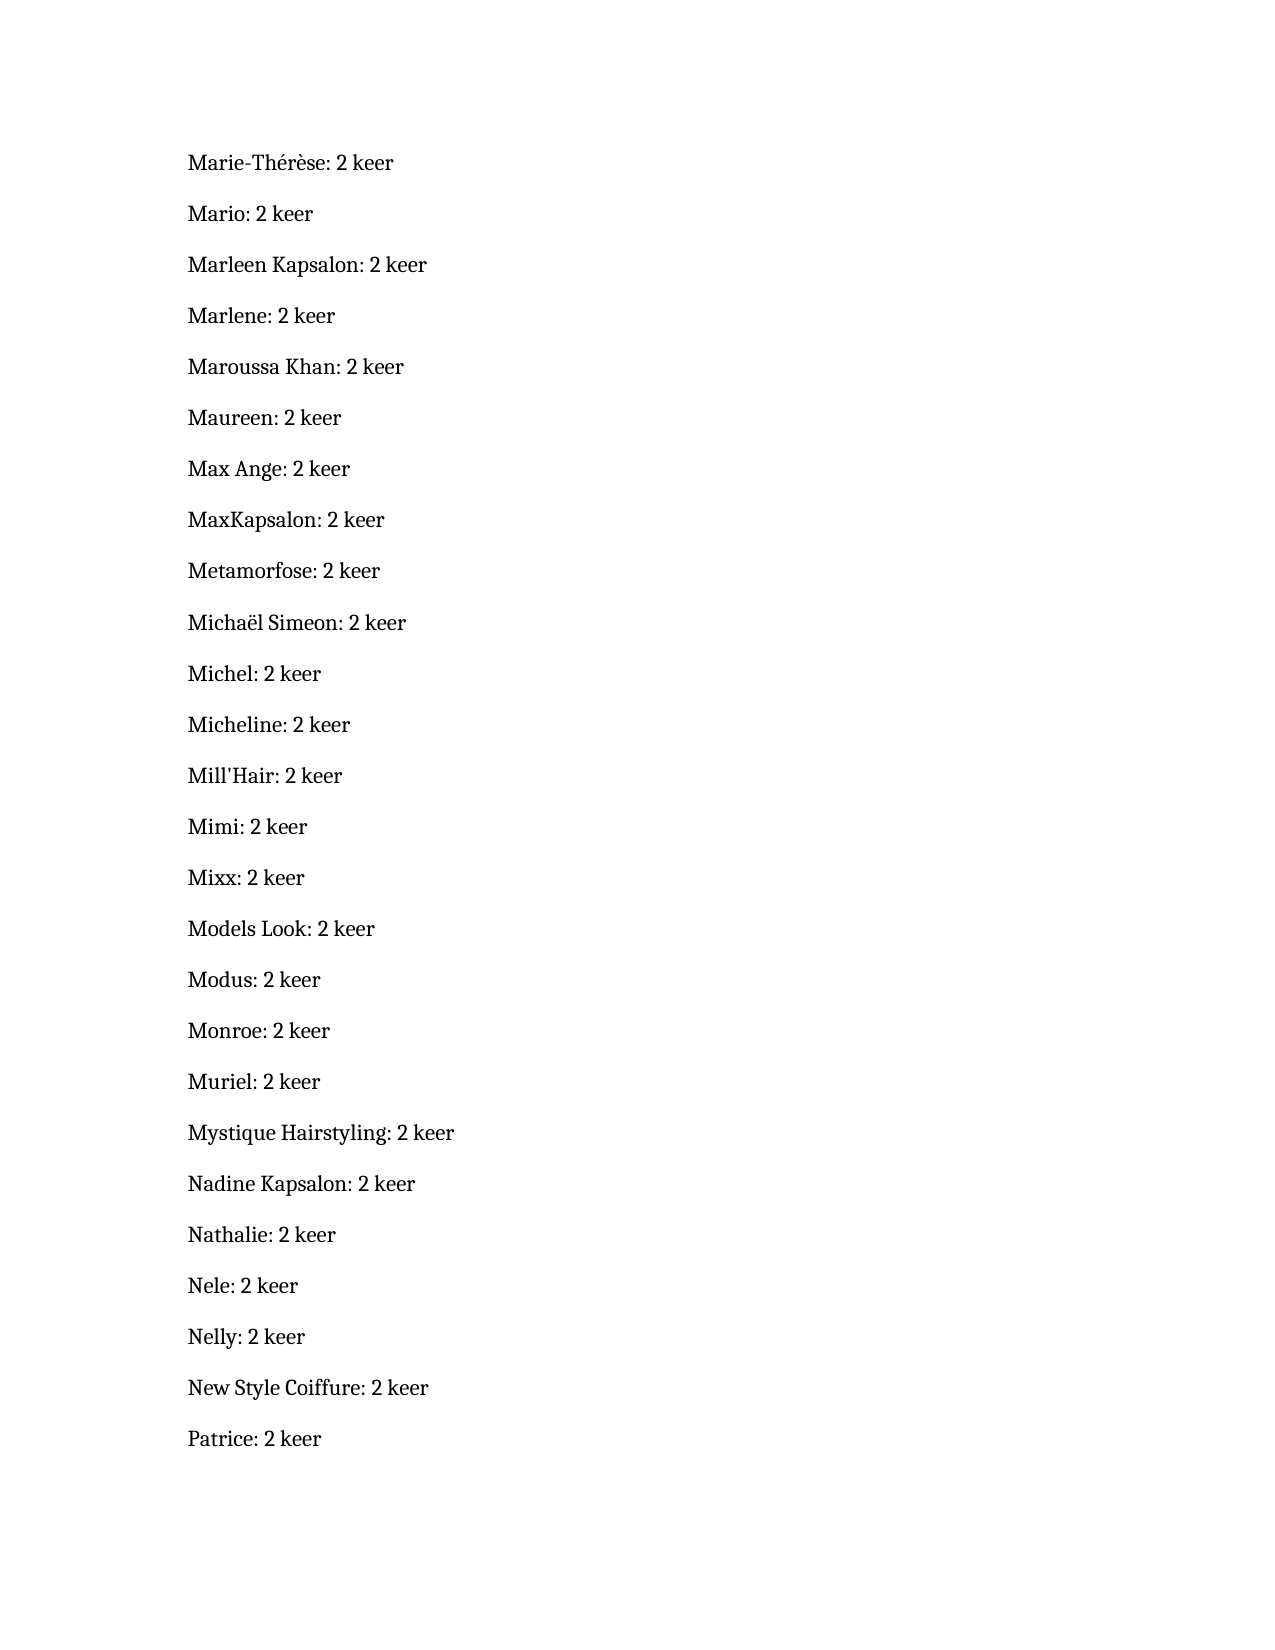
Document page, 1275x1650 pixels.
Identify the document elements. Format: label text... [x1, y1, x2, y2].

text Nelly: 2 keer [187, 1324, 1087, 1350]
text Patrice: 2 keer [187, 1426, 1087, 1452]
text Mill'Hair: 2 keer [187, 762, 1087, 789]
text Nadine Kapsalon: 2 keer [187, 1171, 1087, 1197]
text New Style Coiffure: 2 keer [187, 1375, 1087, 1401]
text MaxKapsalon: 2 keer [187, 507, 1087, 534]
text Nathalie: 2 keer [187, 1222, 1087, 1248]
text Monroe: 2 keer [187, 1018, 1087, 1044]
text Marie-Thérèse: 2 keer [187, 150, 1087, 176]
text Mario: 2 keer [187, 201, 1087, 227]
text Modus: 2 keer [187, 967, 1087, 993]
text Mixx: 2 keer [187, 864, 1087, 891]
text Muriel: 2 keer [187, 1069, 1087, 1095]
text Marleen Kapsalon: 2 keer [187, 252, 1087, 278]
text Maroussa Khan: 2 keer [187, 354, 1087, 381]
text Micheline: 2 keer [187, 711, 1087, 738]
text Mystique Hairstyling: 2 keer [187, 1120, 1087, 1146]
text Models Look: 2 keer [187, 916, 1087, 942]
text Max Ange: 2 keer [187, 456, 1087, 483]
text Metamorfose: 2 keer [187, 558, 1087, 585]
text Maureen: 2 keer [187, 405, 1087, 432]
text Marlene: 2 keer [187, 303, 1087, 329]
text Mimi: 2 keer [187, 813, 1087, 840]
text Michaël Simeon: 2 keer [187, 609, 1087, 636]
text Nele: 2 keer [187, 1273, 1087, 1299]
text Michel: 2 keer [187, 660, 1087, 687]
